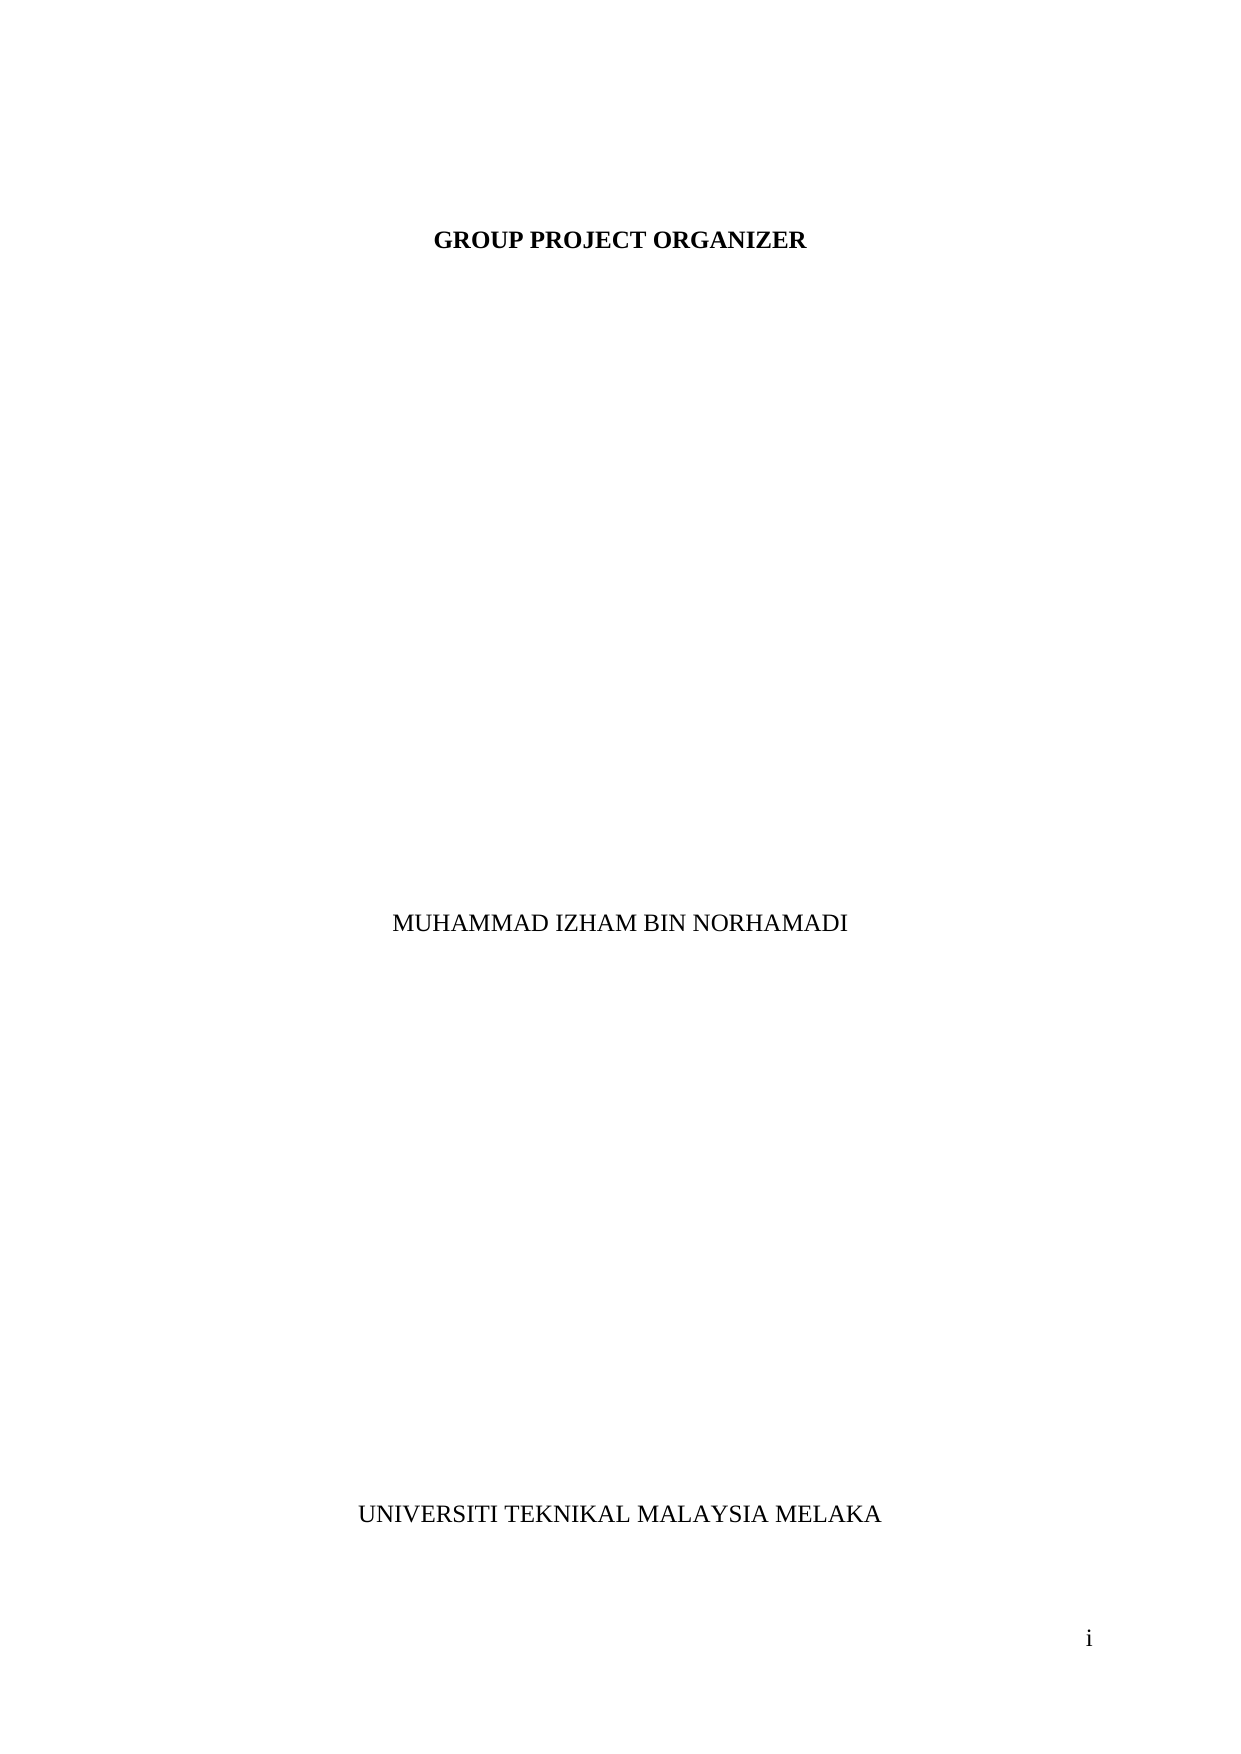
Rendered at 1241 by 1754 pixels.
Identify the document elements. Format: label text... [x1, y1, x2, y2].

text MUHAMMAD IZHAM BIN NORHAMADI [148, 908, 1092, 937]
text GROUP PROJECT ORGANIZER [148, 225, 1092, 254]
text UNIVERSITI TEKNIKAL MALAYSIA MELAKA [148, 1499, 1092, 1528]
